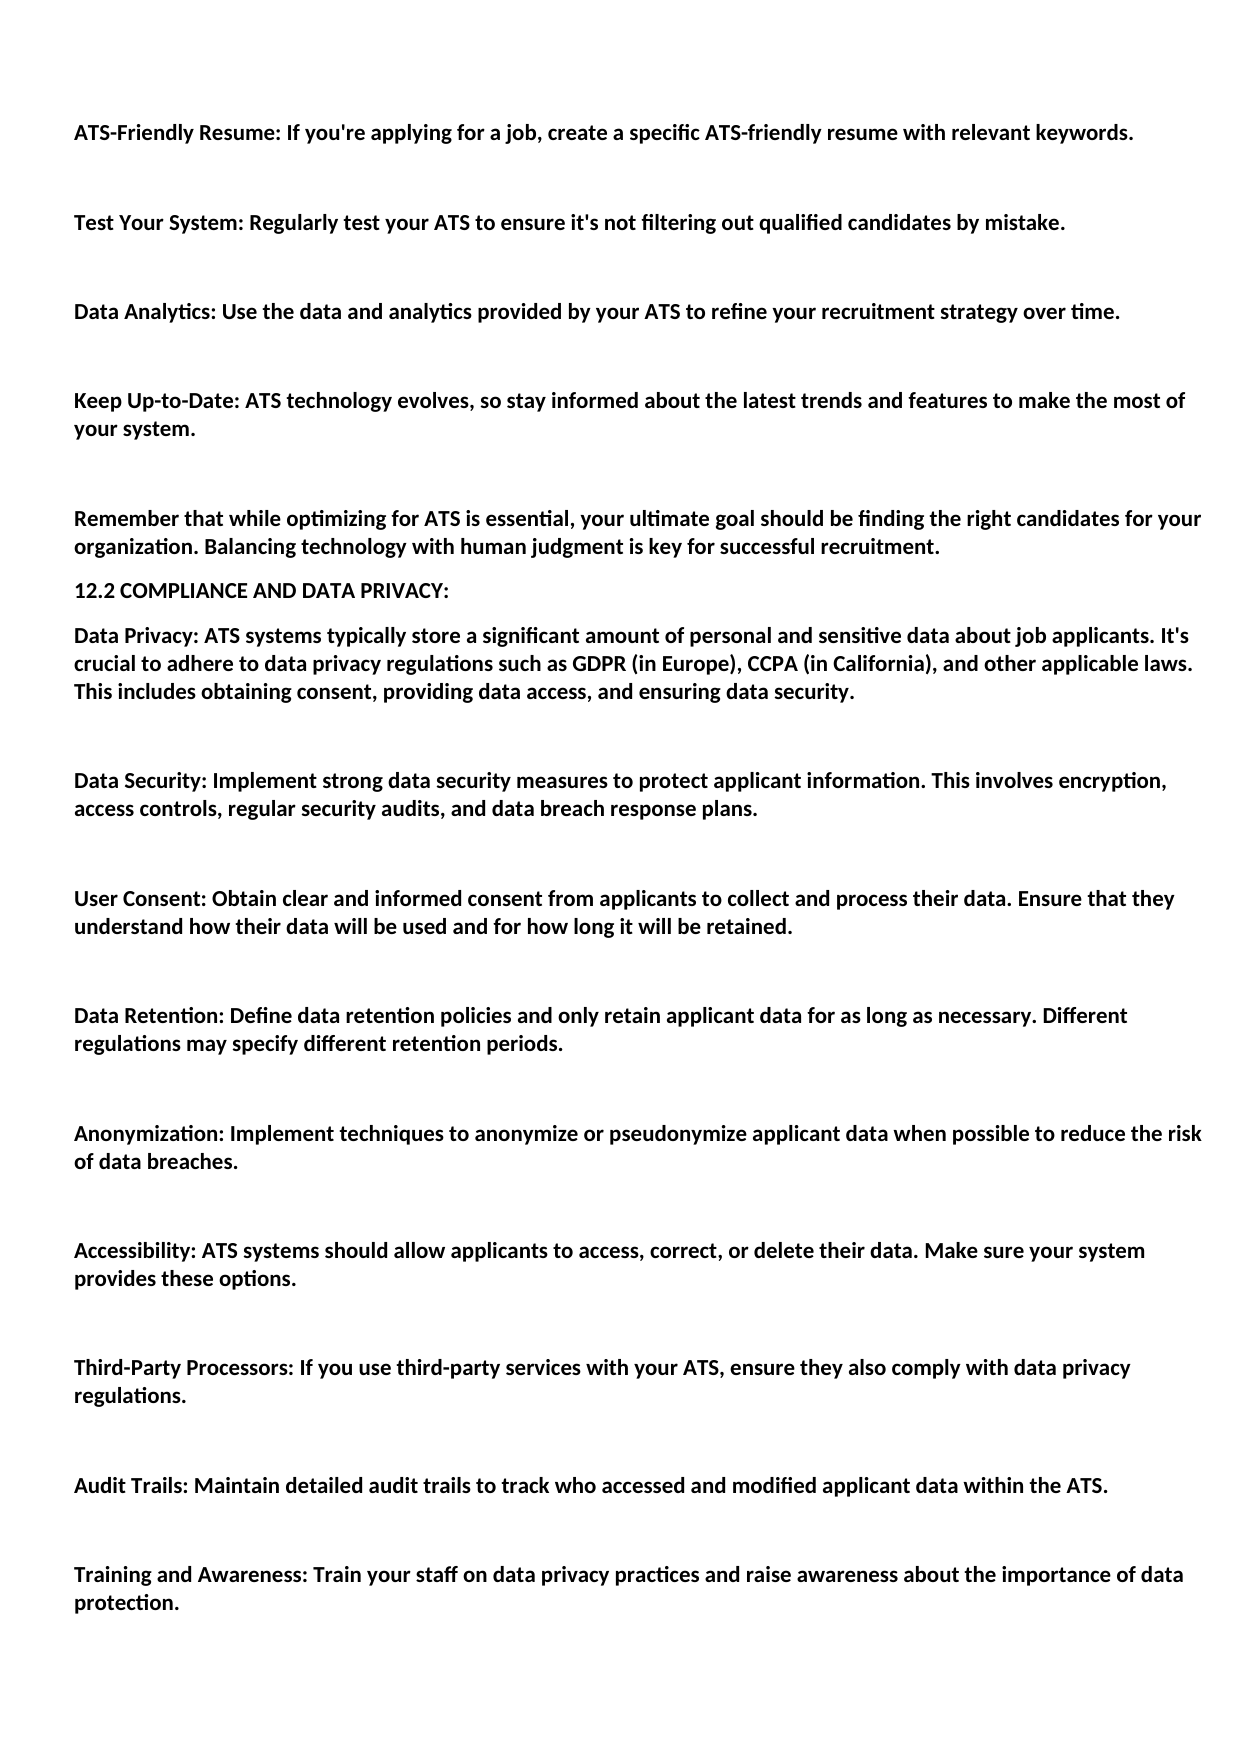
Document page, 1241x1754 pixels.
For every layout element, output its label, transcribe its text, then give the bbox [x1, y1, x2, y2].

text Accessibility: ATS systems should allow applicants to access, correct, or delete their data. Make sure your system provides these options. [74, 1236, 1206, 1292]
text User Consent: Obtain clear and informed consent from applicants to collect and process their data. Ensure that they understand how their data will be used and for how long it will be retained. [74, 884, 1206, 940]
text Anonymization: Implement techniques to anonymize or pseudonymize applicant data when possible to reduce the risk of data breaches. [74, 1119, 1206, 1175]
text Remember that while optimizing for ATS is essential, your ultimate goal should be finding the right candidates for your organization. Balancing technology with human judgment is key for successful recruitment. [74, 504, 1206, 560]
text Data Retention: Define data retention policies and only retain applicant data for as long as necessary. Different regulations may specify different retention periods. [74, 1001, 1206, 1057]
text Training and Awareness: Train your staff on data privacy practices and raise awareness about the importance of data protection. [74, 1560, 1206, 1616]
text Third-Party Processors: If you use third-party services with your ATS, ensure they also comply with data privacy regulations. [74, 1353, 1206, 1409]
text Data Analytics: Use the data and analytics provided by your ATS to refine your recruitment strategy over time. [74, 297, 1206, 325]
text Data Privacy: ATS systems typically store a significant amount of personal and sensitive data about job applicants. It's crucial to adhere to data privacy regulations such as GDPR (in Europe), CCPA (in California), and other applicable laws. This includes obtaining consent, providing data access, and ensuring data security. [74, 621, 1206, 705]
text ATS-Friendly Resume: If you're applying for a job, create a specific ATS-friendly resume with relevant keywords. [74, 118, 1206, 146]
text 12.2 COMPLIANCE AND DATA PRIVACY: [74, 576, 1206, 604]
text Test Your System: Regularly test your ATS to ensure it's not filtering out qualified candidates by mistake. [74, 208, 1206, 236]
text Data Security: Implement strong data security measures to protect applicant information. This involves encryption, access controls, regular security audits, and data breach response plans. [74, 767, 1206, 823]
text Keep Up-to-Date: ATS technology evolves, so stay informed about the latest trends and features to make the most of your system. [74, 386, 1206, 442]
text Audit Trails: Maintain detailed audit trails to track who accessed and modified applicant data within the ATS. [74, 1471, 1206, 1499]
